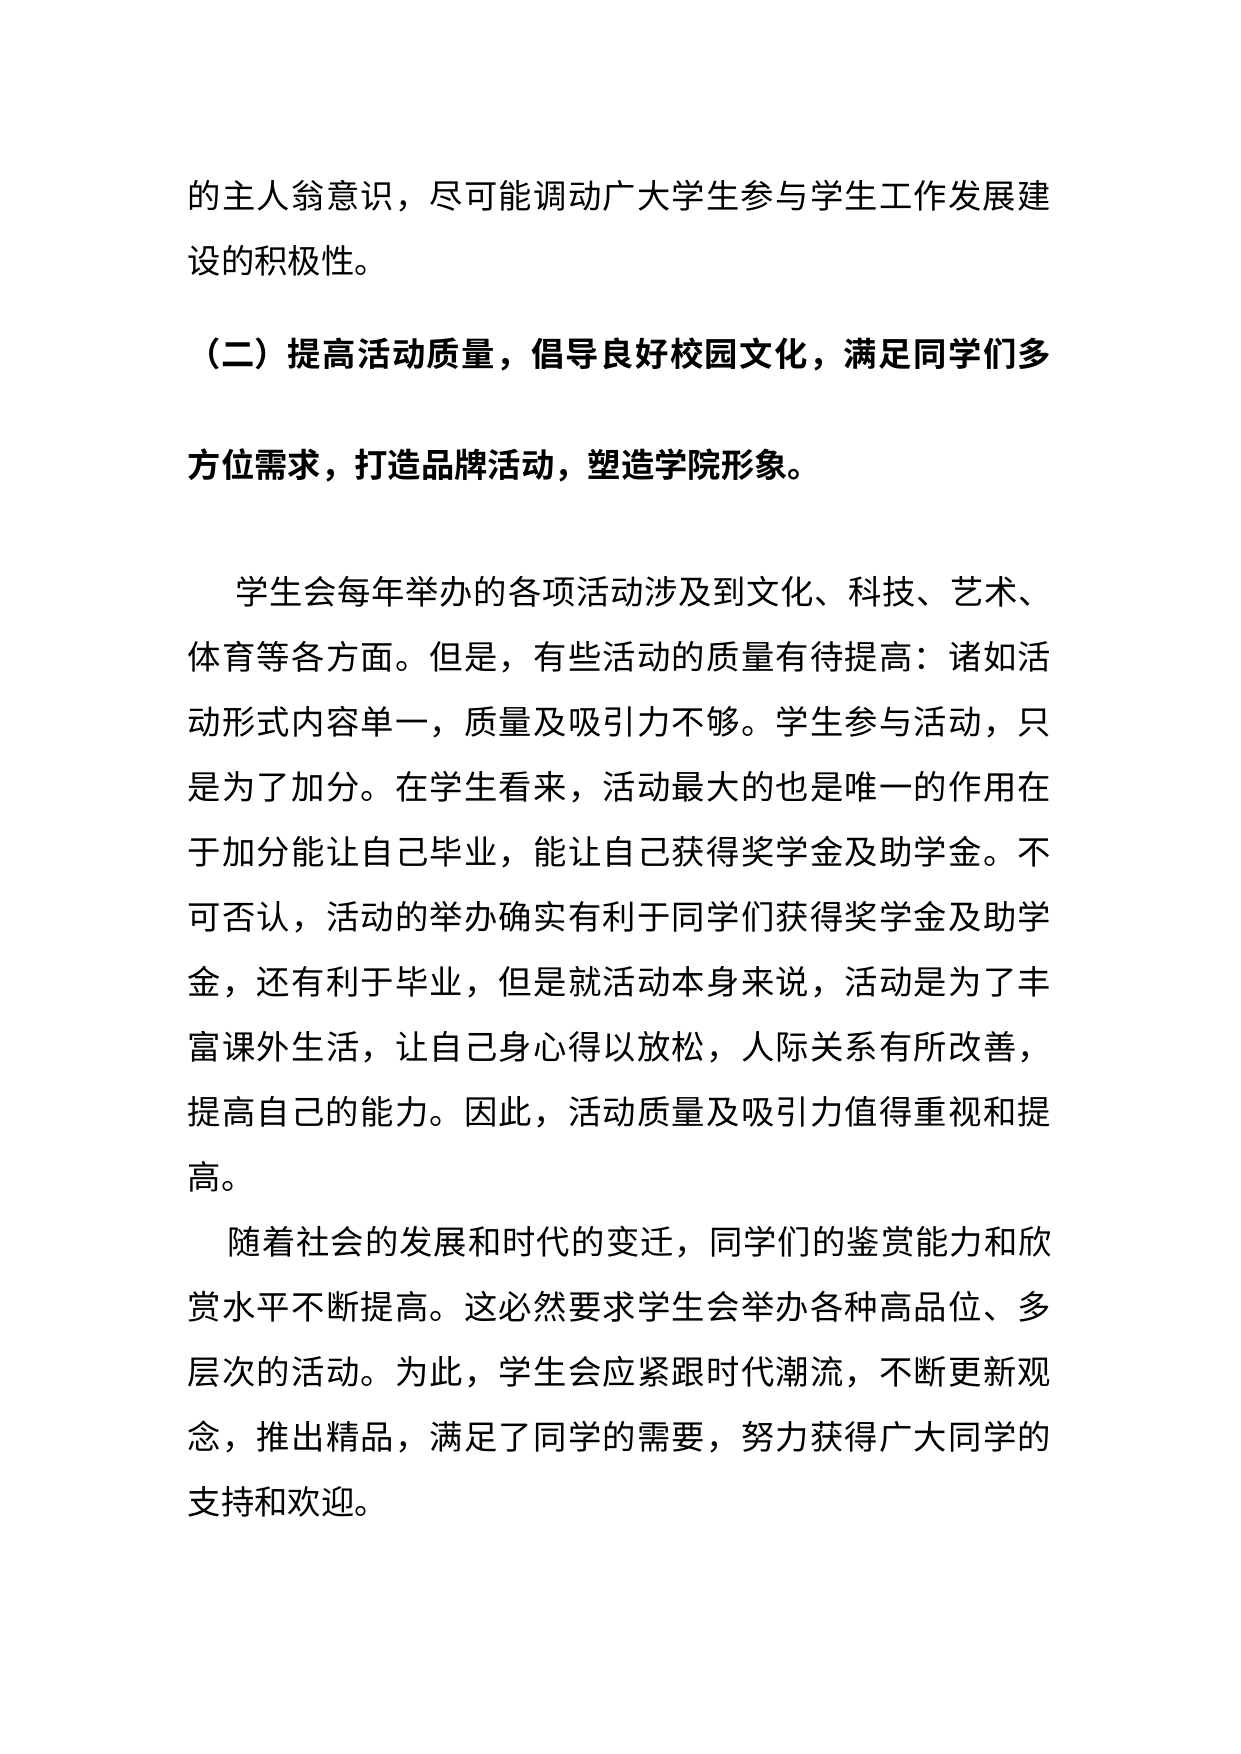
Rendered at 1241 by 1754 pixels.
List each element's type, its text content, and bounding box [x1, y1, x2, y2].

subtitle 提高活动质量，倡导良好校园文化，满足同学们多方位需求，打造品牌活动，塑造学院形象。 [187, 319, 1053, 496]
text 学生会每年举办的各项活动涉及到文化、科技、艺术、体育等各方面。但是，有些活动的质量有待提高：诸如活动形式内容单一，质量及吸引力不够。学生参与活动，只是为了加分。在学生看来，活动最大的也是唯一的作用在于加分能让自己毕业，能让自己获得奖学金及助学金。不可否认，活动的举办确实有利于同学们获得奖学金及助学金，还有利于毕业，但是就活动本身来说，活动是为了丰富课外生活，让自己身心得以放松，人际关系有所改善，提高自己的能力。因此，活动质量及吸引力值得重视和提高。 [187, 558, 1053, 1208]
text 随着社会的发展和时代的变迁，同学们的鉴赏能力和欣赏水平不断提高。这必然要求学生会举办各种高品位、多层次的活动。为此，学生会应紧跟时代潮流，不断更新观念，推出精品，满足了同学的需要，努力获得广大同学的支持和欢迎。 [187, 1208, 1053, 1533]
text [187, 162, 1053, 292]
